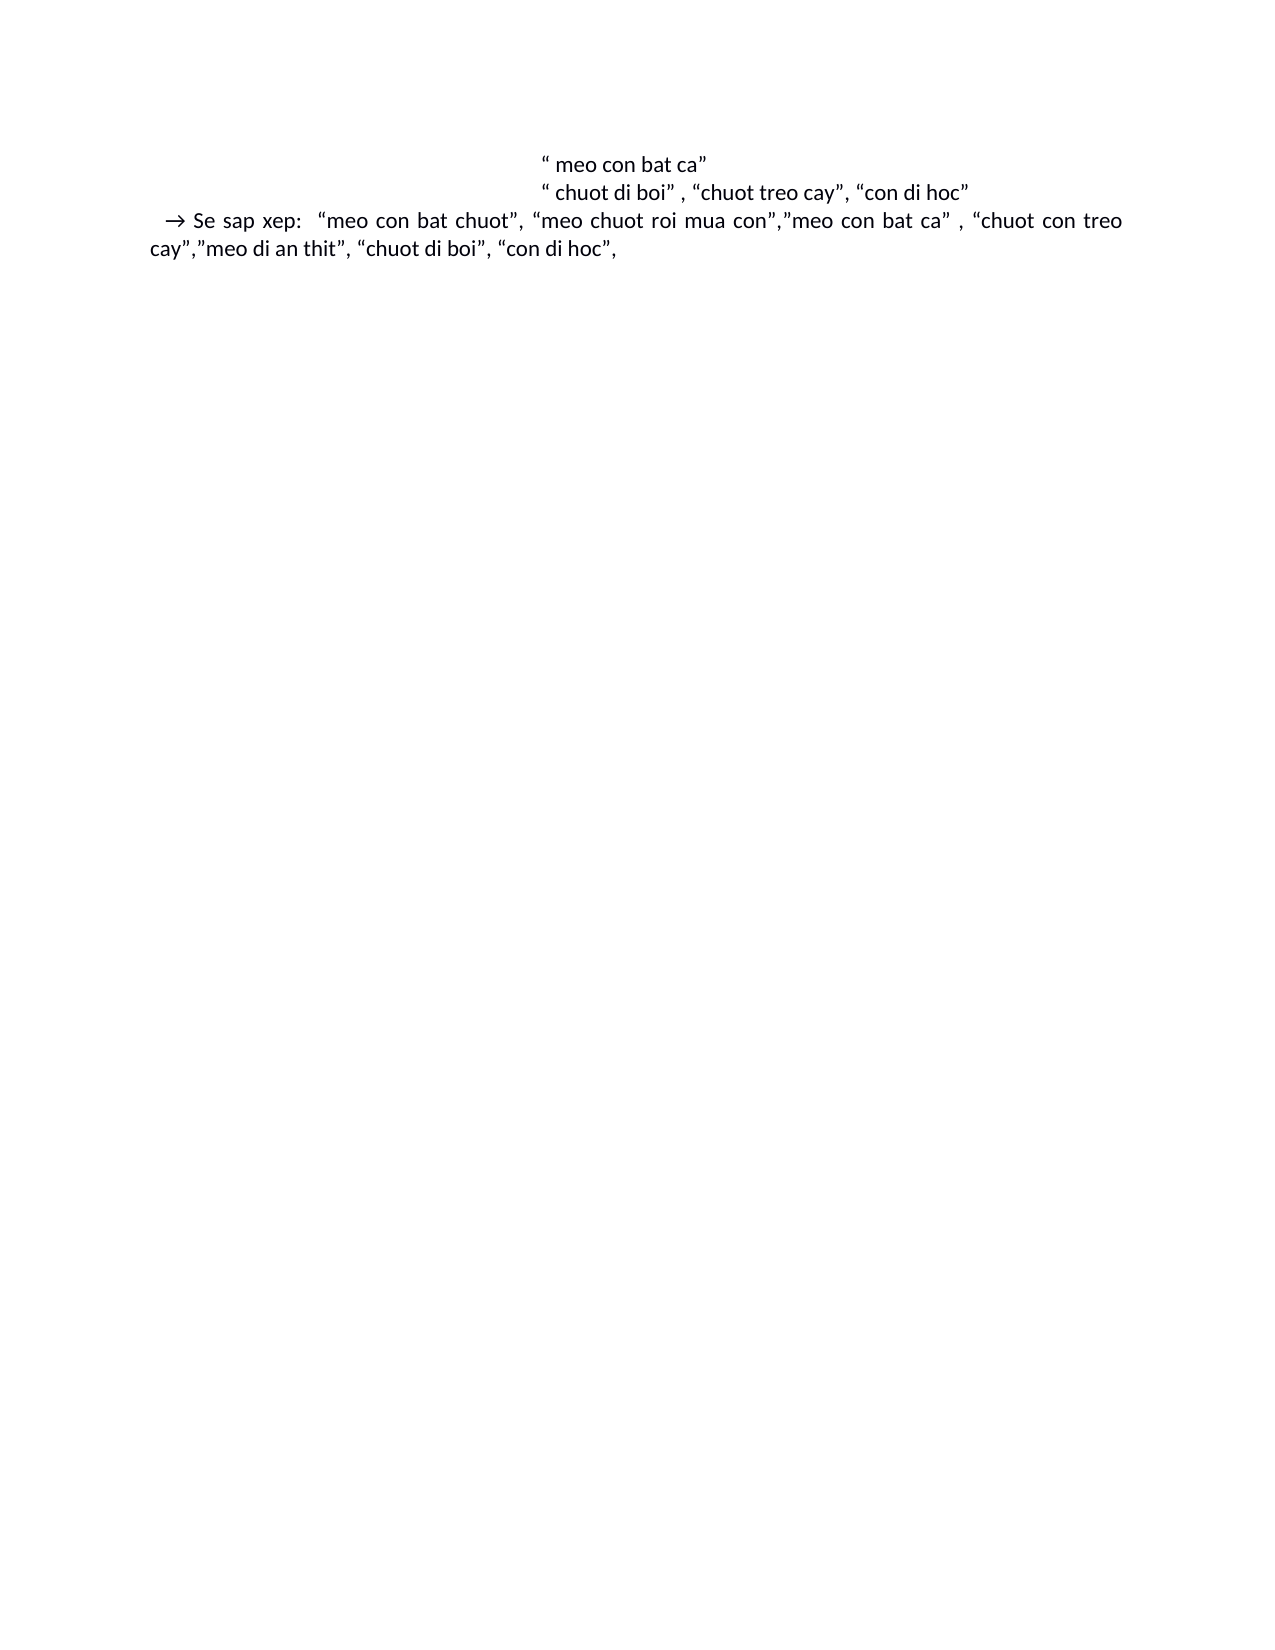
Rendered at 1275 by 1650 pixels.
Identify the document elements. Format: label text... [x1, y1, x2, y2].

text “ chuot di boi” , “chuot treo cay”, “con di hoc” [150, 178, 1125, 206]
text “ meo con bat ca” [150, 150, 1125, 178]
text → Se sap xep: “meo con bat chuot”, “meo chuot roi mua con”,”meo con bat ca” , “chuot con treo cay”,”meo di an thit”, “chuot di boi”, “con di hoc”, [150, 206, 1125, 262]
